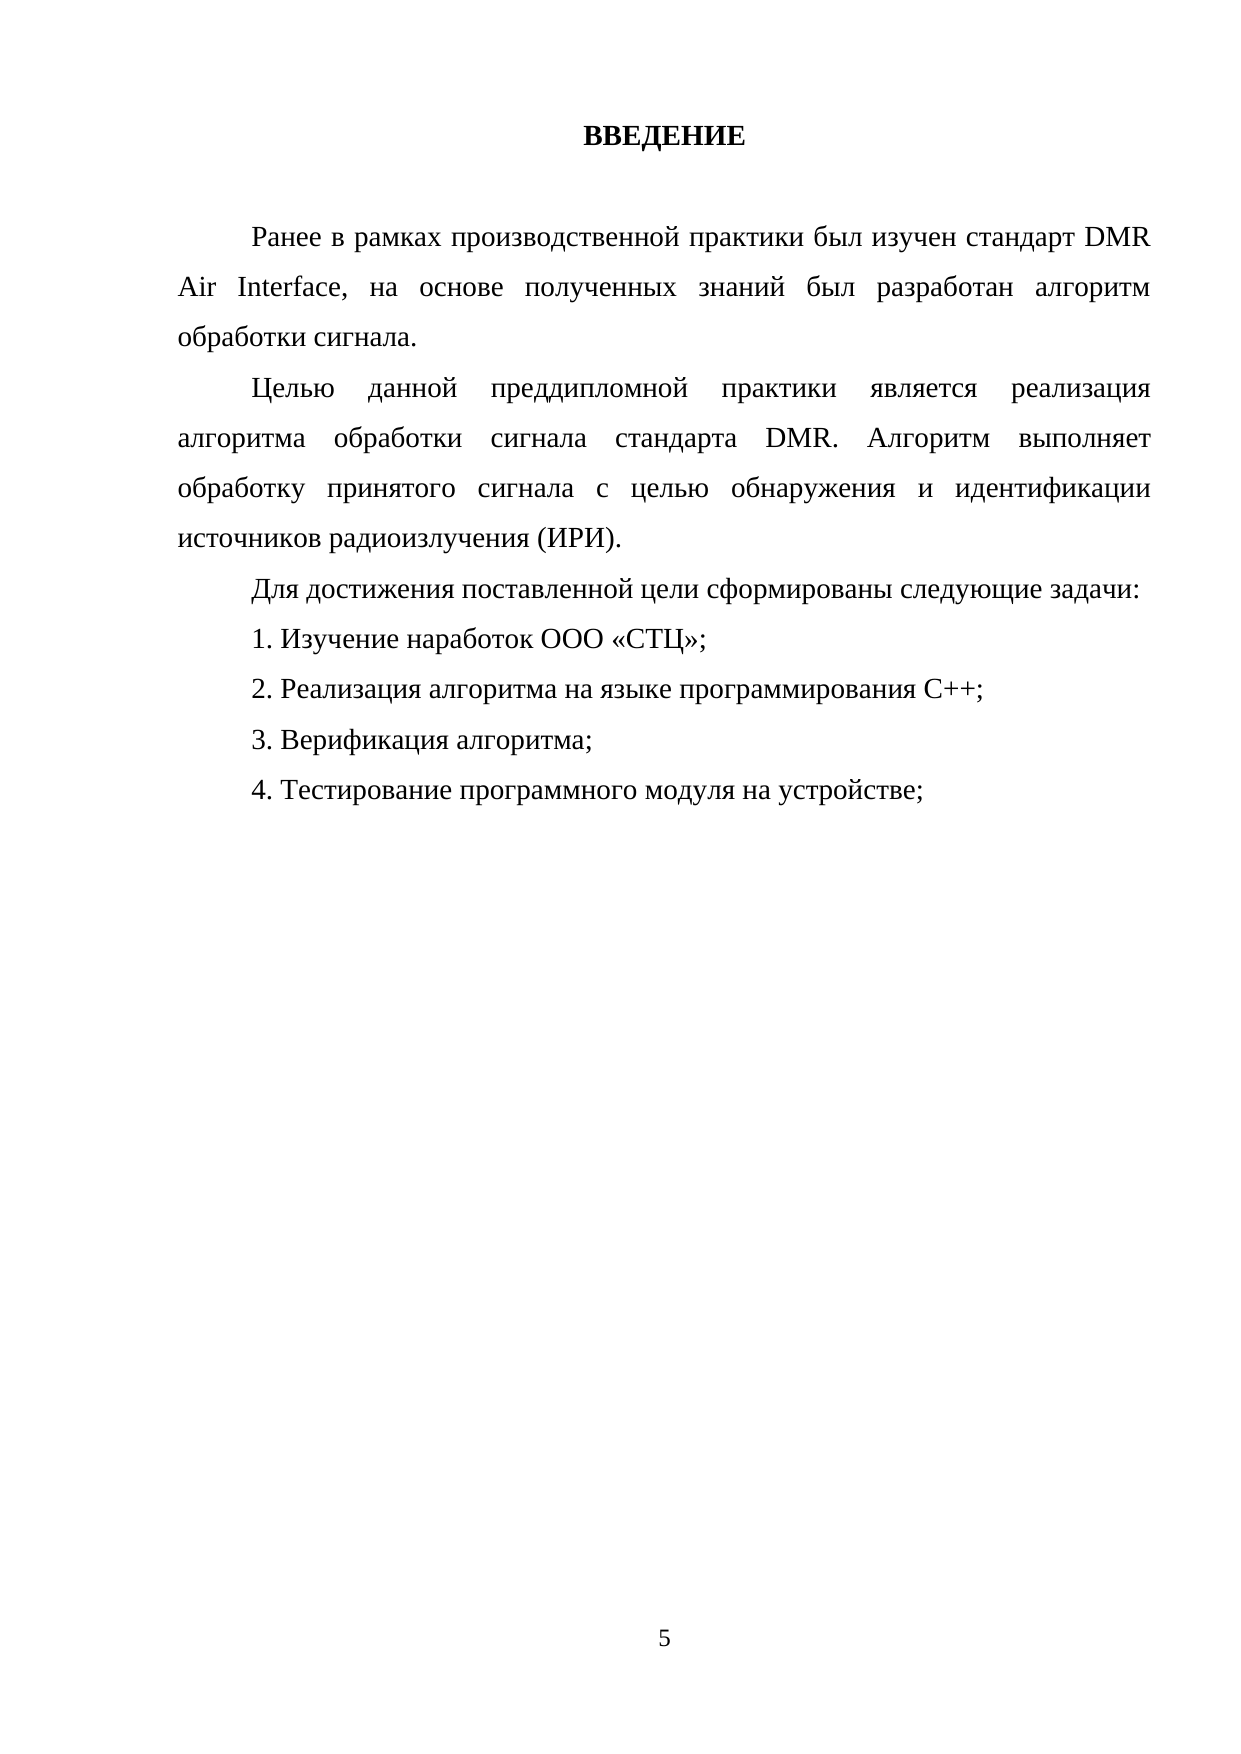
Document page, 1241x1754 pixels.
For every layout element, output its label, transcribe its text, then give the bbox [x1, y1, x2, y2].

text 4. Тестирование программного модуля на устройстве; [177, 772, 1152, 806]
text 1. Изучение наработок ООО «СТЦ»; [177, 621, 1152, 655]
text введение [177, 118, 1152, 152]
text 2. Реализация алгоритма на языке программирования С++; [177, 672, 1152, 705]
text 3. Верификация алгоритма; [177, 722, 1152, 755]
text Ранее в рамках производственной практики был изучен стандарт DMR Air Interface, на основе полученных знаний был разработан алгоритм обработки сигнала. [177, 219, 1152, 353]
text Для достижения поставленной цели сформированы следующие задачи: [177, 571, 1152, 604]
text Целью данной преддипломной практики является реализация алгоритма обработки сигнала стандарта DMR. Алгоритм выполняет обработку принятого сигнала с целью обнаружения и идентификации источников радиоизлучения (ИРИ). [177, 370, 1152, 554]
